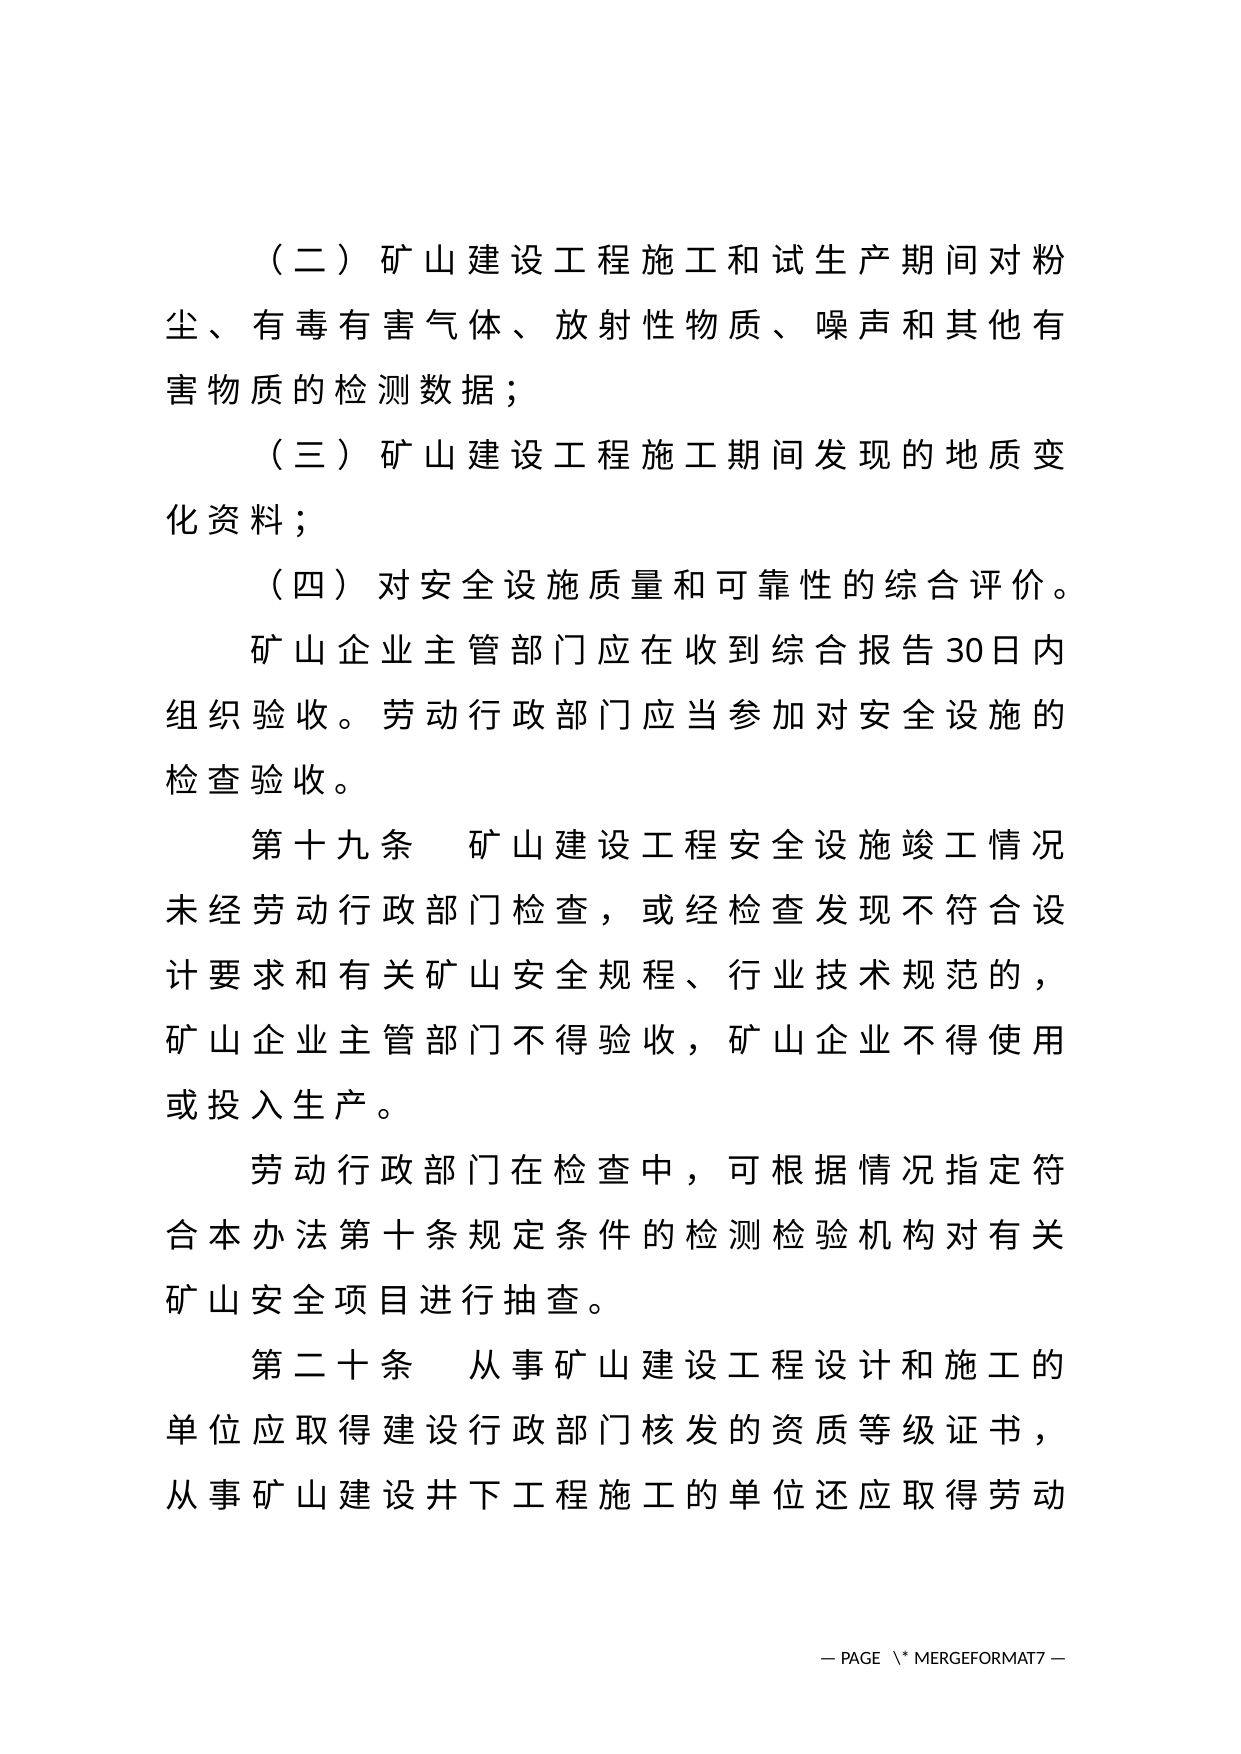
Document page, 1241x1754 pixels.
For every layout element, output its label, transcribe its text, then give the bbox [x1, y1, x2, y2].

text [165, 1331, 1075, 1526]
text 矿山企业主管部门应在收到综合报告30日内组织验收。劳动行政部门应当参加对安全设施的检查验收。 [165, 616, 1075, 811]
text （三）矿山建设工程施工期间发现的地质变化资料； [165, 421, 1075, 551]
text （二）矿山建设工程施工和试生产期间对粉尘、有毒有害气体、放射性物质、噪声和其他有害物质的检测数据； [165, 226, 1075, 421]
text 第十九条 矿山建设工程安全设施竣工情况未经劳动行政部门检查，或经检查发现不符合设计要求和有关矿山安全规程、行业技术规范的，矿山企业主管部门不得验收，矿山企业不得使用或投入生产。 [165, 811, 1075, 1136]
text （四）对安全设施质量和可靠性的综合评价。 [165, 551, 1075, 616]
text 劳动行政部门在检查中，可根据情况指定符合本办法第十条规定条件的检测检验机构对有关矿山安全项目进行抽查。 [165, 1136, 1075, 1331]
